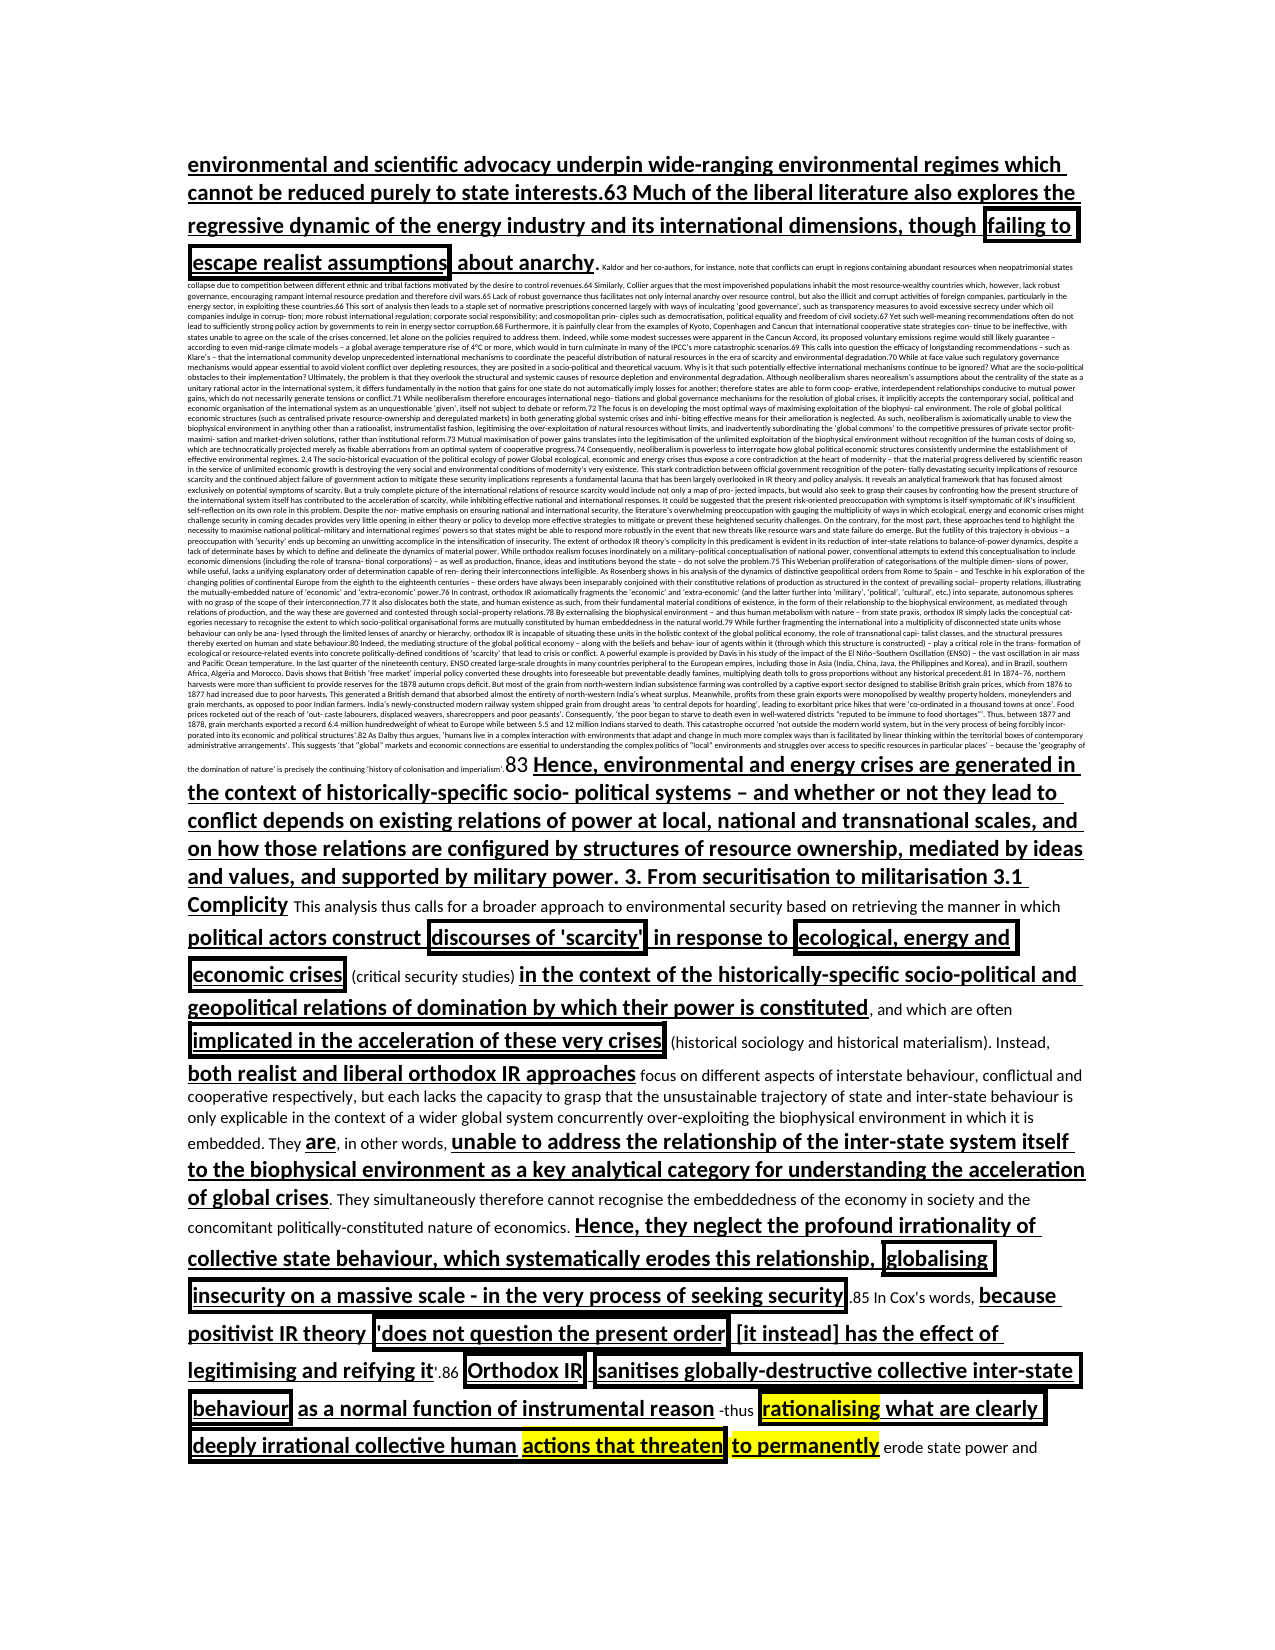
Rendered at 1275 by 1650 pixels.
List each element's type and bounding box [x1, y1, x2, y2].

text [187, 150, 1087, 1464]
